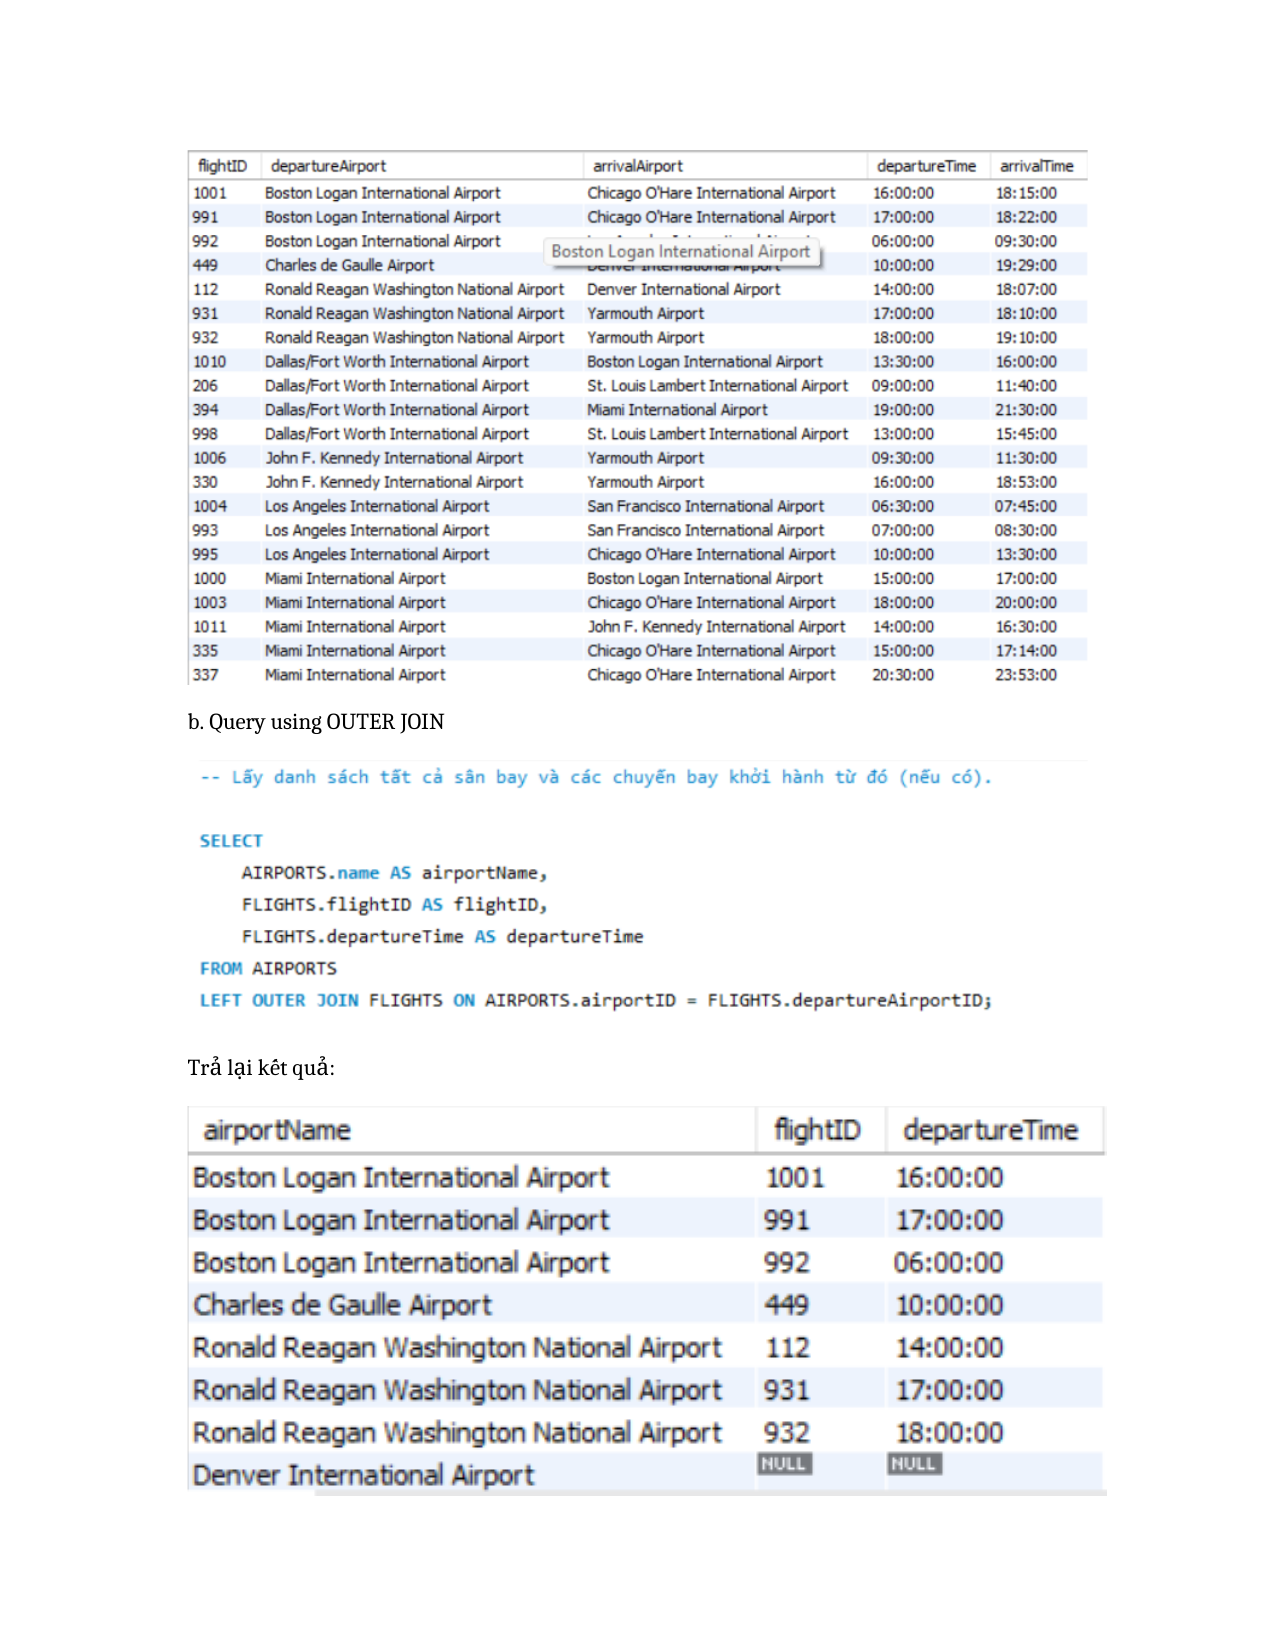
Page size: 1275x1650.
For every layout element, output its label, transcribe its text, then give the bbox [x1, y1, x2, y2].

picture [187, 1106, 1107, 1496]
text b. Query using OUTER JOIN [187, 709, 1087, 735]
picture [187, 150, 1088, 685]
text Trả lại kết quả: [187, 1055, 1087, 1082]
picture [187, 760, 1088, 1031]
